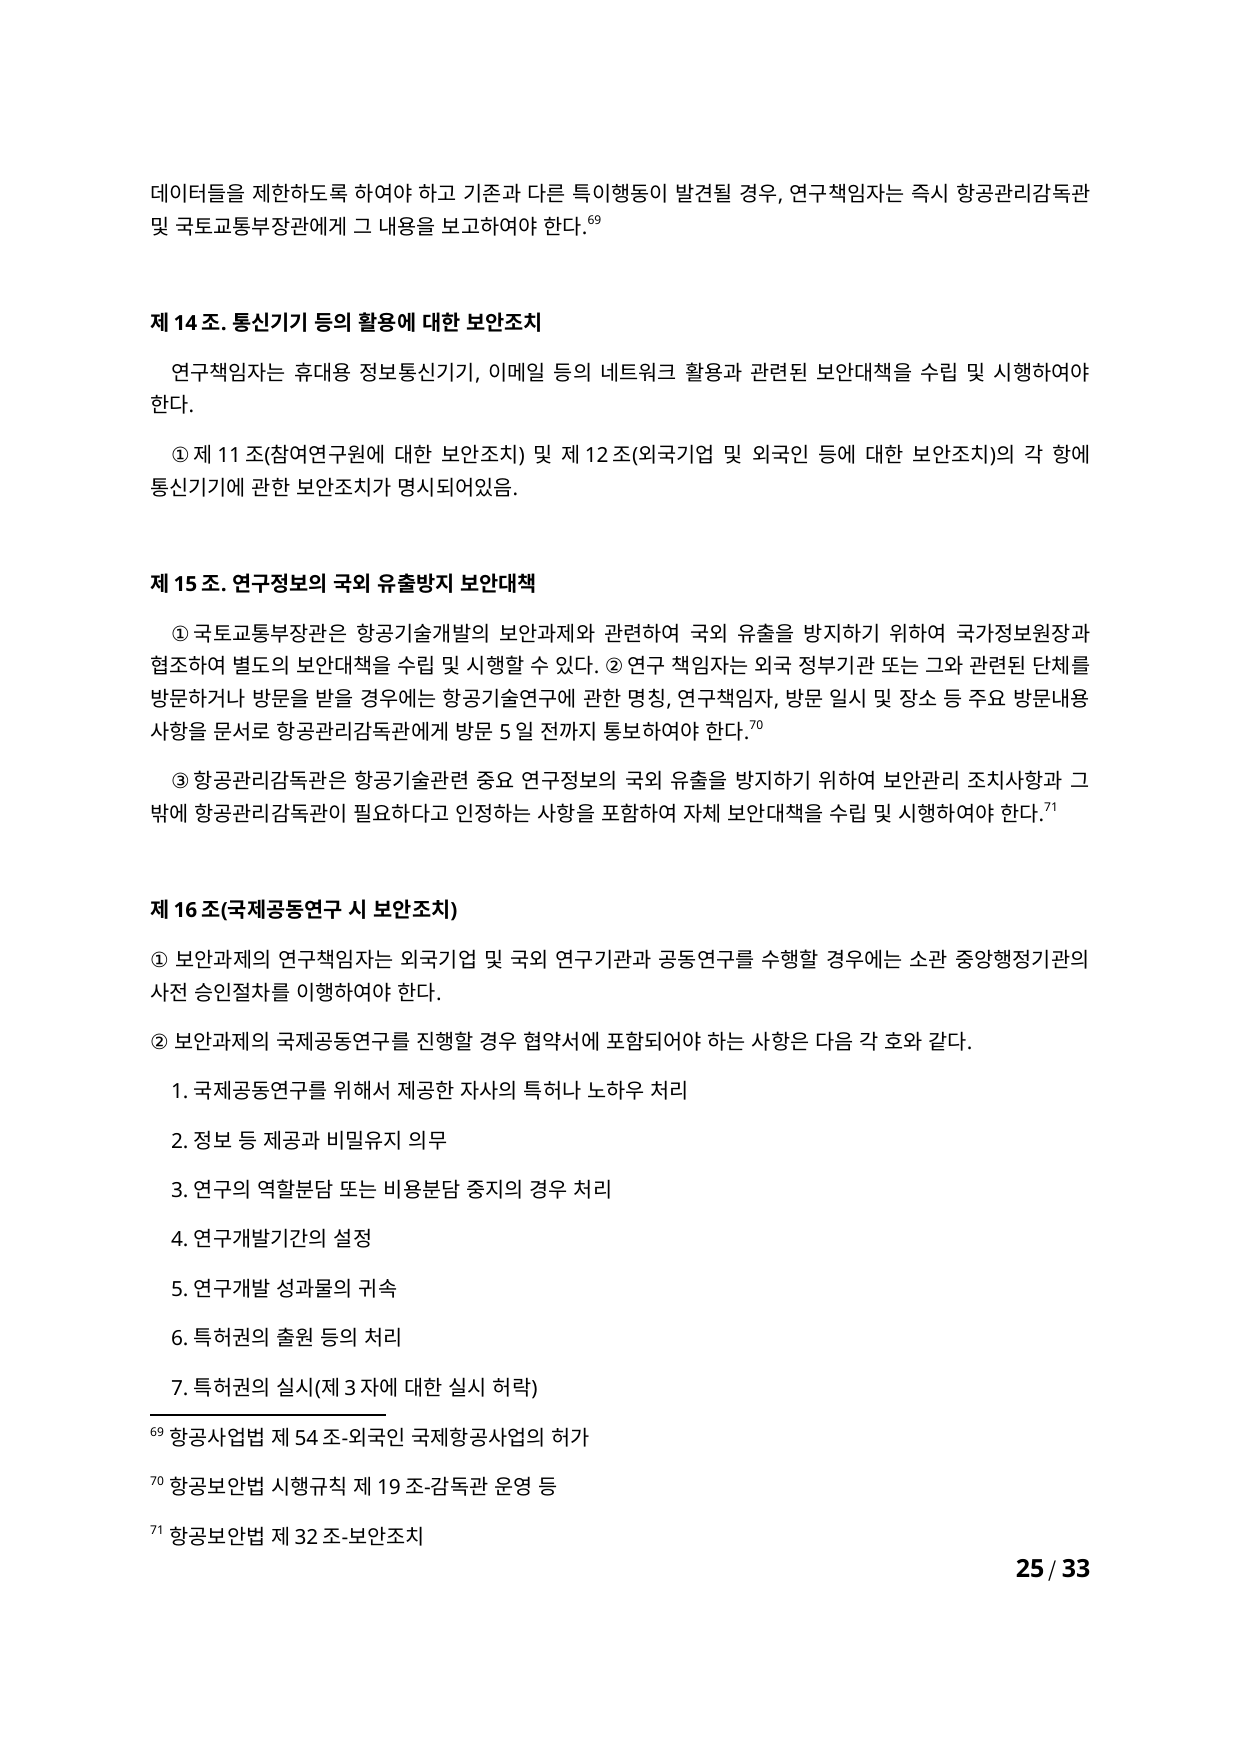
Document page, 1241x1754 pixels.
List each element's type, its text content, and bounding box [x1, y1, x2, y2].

text 연구책임자는 휴대용 정보통신기기, 이메일 등의 네트워크 활용과 관련된 보안대책을 수립 및 시행하여야 한다. [150, 356, 1090, 419]
text 2. 정보 등 제공과 비밀유지 의무 [150, 1124, 1090, 1154]
text 7. 특허권의 실시(제3자에 대한 실시 허락) [150, 1371, 1090, 1401]
text 3. 연구의 역할분담 또는 비용분담 중지의 경우 처리 [150, 1173, 1090, 1203]
text ② 보안과제의 국제공동연구를 진행할 경우 협약서에 포함되어야 하는 사항은 다음 각 호와 같다. [150, 1025, 1090, 1055]
subtitle 제15조. 연구정보의 국외 유출방지 보안대책 [150, 567, 1090, 598]
text ①국토교통부장관은 항공기술개발의 보안과제와 관련하여 국외 유출을 방지하기 위하여 국가정보원장과 협조하여 별도의 보안대책을 수립 및 시행할 수 있다. ②연구 책임자는 외국 정부기관 또는 그와 관련된 단체를 방문하거나 방문을 받을 경우에는 항공기술연구에 관한 명칭, 연구책임자, 방문 일시 및 장소 등 주요 방문내용 사항을 문서로 항공관리감독관에게 방문 5일 전까지 통보하여야 한다. [150, 617, 1090, 745]
text ① 보안과제의 연구책임자는 외국기업 및 국외 연구기관과 공동연구를 수행할 경우에는 소관 중앙행정기관의 사전 승인절차를 이행하여야 한다. [150, 943, 1090, 1006]
subtitle 제16조(국제공동연구 시 보안조치) [150, 894, 1090, 924]
text 4. 연구개발기간의 설정 [150, 1223, 1090, 1253]
subtitle 제14조. 통신기기 등의 활용에 대한 보안조치 [150, 307, 1090, 337]
text 6. 특허권의 출원 등의 처리 [150, 1321, 1090, 1352]
text 5. 연구개발 성과물의 귀속 [150, 1272, 1090, 1302]
text 1. 국제공동연구를 위해서 제공한 자사의 특허나 노하우 처리 [150, 1074, 1090, 1105]
text ③항공관리감독관은 항공기술관련 중요 연구정보의 국외 유출을 방지하기 위하여 보안관리 조치사항과 그 밖에 항공관리감독관이 필요하다고 인정하는 사항을 포함하여 자체 보안대책을 수립 및 시행하여야 한다. [150, 764, 1090, 827]
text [150, 177, 1090, 240]
text ①제11조(참여연구원에 대한 보안조치) 및 제12조(외국기업 및 외국인 등에 대한 보안조치)의 각 항에 통신기기에 관한 보안조치가 명시되어있음. [150, 438, 1090, 501]
